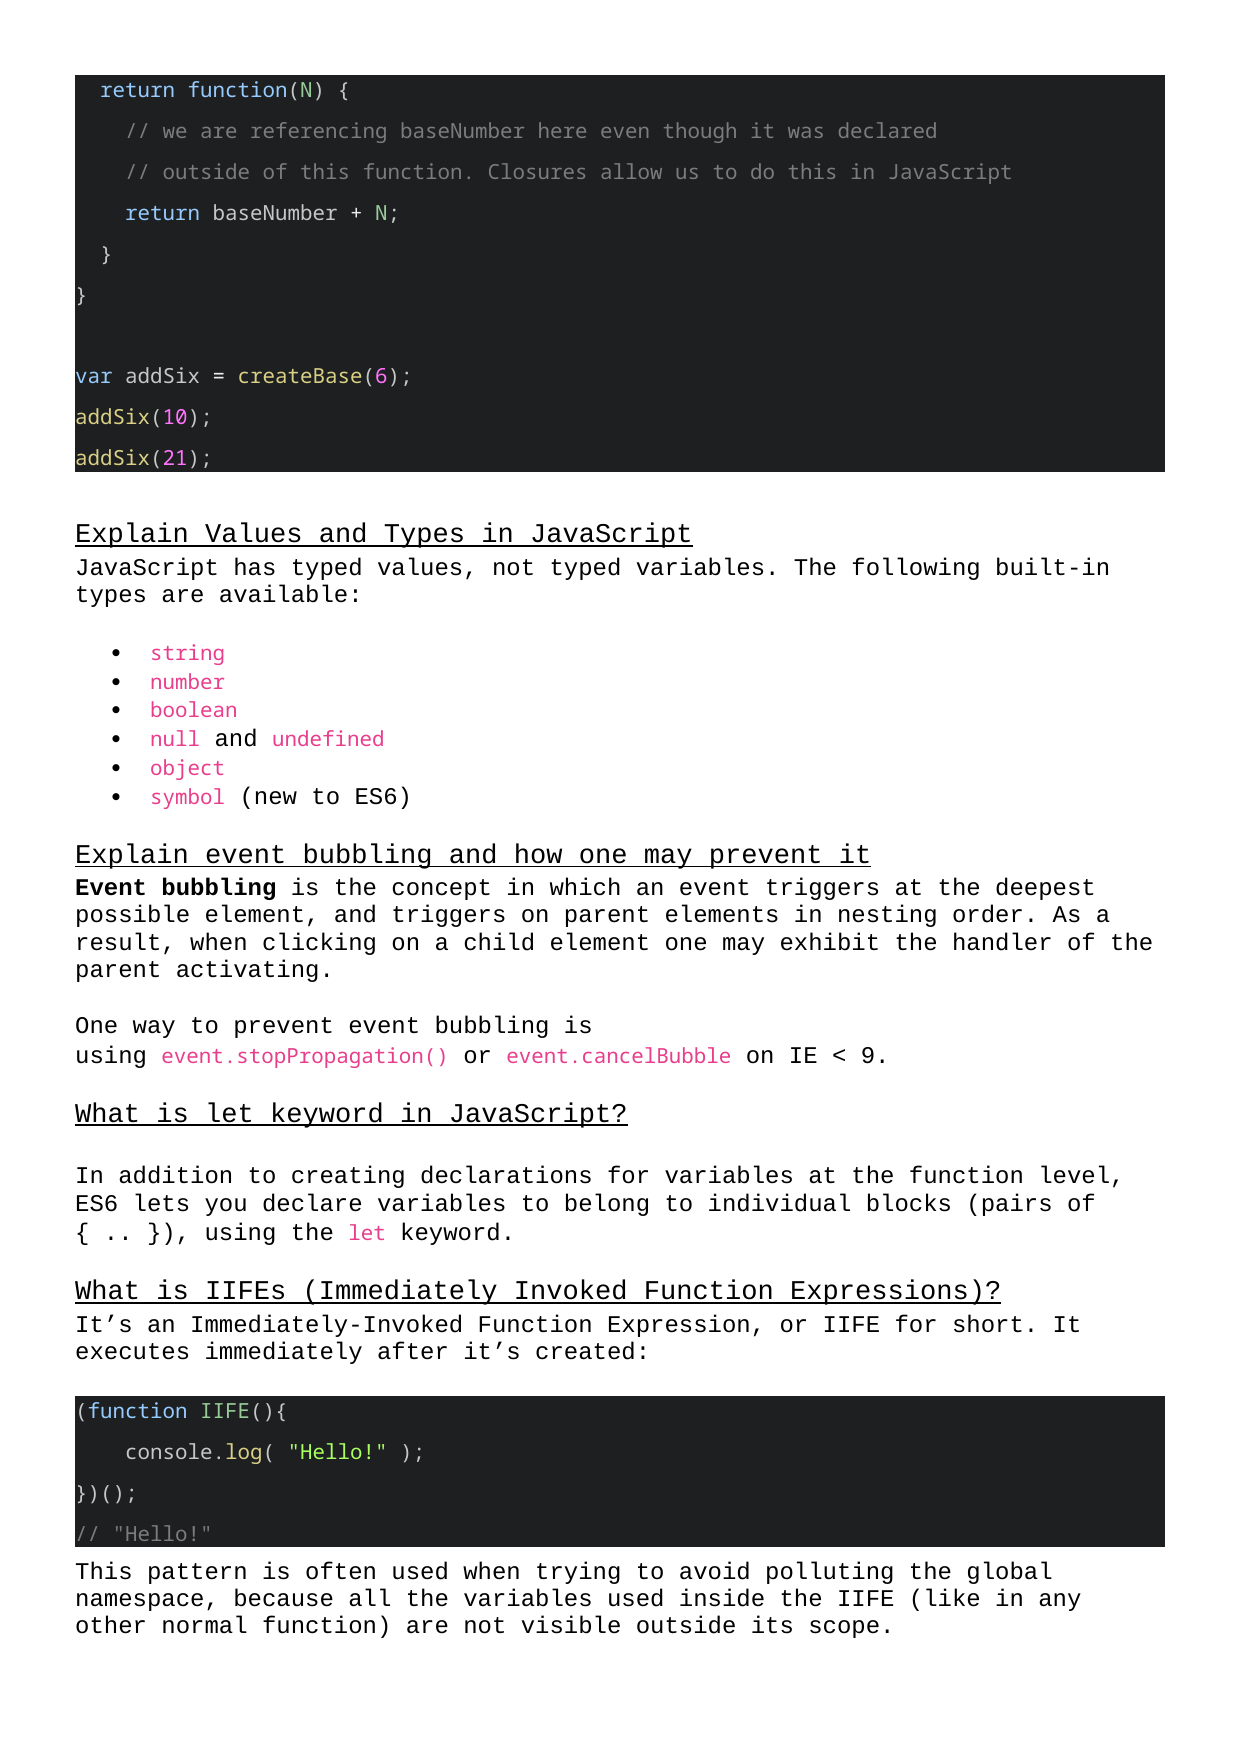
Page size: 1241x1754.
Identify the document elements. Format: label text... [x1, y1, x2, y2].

text // outside of this function. Closures allow us to do this in JavaScript [75, 157, 1165, 185]
text // we are referencing baseNumber here even though it was declared [75, 116, 1165, 144]
text It’s an Immediately-Invoked Function Expression, or IIFE for short. It executes immediately after it’s created: [75, 1312, 1165, 1367]
text JavaScript has typed values, not typed variables. The following built-in types are available: [75, 555, 1165, 609]
subtitle Explain Values and Types in JavaScript [75, 520, 1165, 550]
list symbol (new to ES6) [112, 782, 1165, 811]
text addSix(10); [75, 402, 1165, 431]
text console.log( "Hello!" ); [75, 1437, 1165, 1465]
text return baseNumber + N; [75, 198, 1165, 226]
text } [75, 239, 1165, 267]
list object [112, 753, 1165, 782]
list boolean [112, 695, 1165, 724]
text (function IIFE(){ [75, 1396, 1165, 1424]
text This pattern is often used when trying to avoid polluting the global namespace, because all the variables used inside the IIFE (like in any other normal function) are not visible outside its scope. [75, 1559, 1165, 1641]
text })(); [75, 1478, 1165, 1506]
text } [75, 280, 1165, 308]
text One way to prevent event bubbling is using event.stopPropagation() or event.cancelBubble on IE < 9. [75, 1014, 1165, 1070]
subtitle What is IIFEs (Immediately Invoked Function Expressions)? [75, 1277, 1165, 1308]
text In addition to creating declarations for variables at the function level, ES6 lets you declare variables to belong to individual blocks (pairs of { .. }), using the let keyword. [386, 1164, 1165, 1248]
list null and undefined [112, 724, 1165, 753]
text addSix(21); [75, 443, 1165, 472]
text var addSix = createBase(6); [75, 362, 1165, 390]
list string [112, 638, 1165, 667]
text // "Hello!" [75, 1519, 1165, 1547]
list number [112, 667, 1165, 695]
subtitle What is let keyword in JavaScript? [75, 1099, 1165, 1130]
text return function(N) { [75, 75, 1165, 103]
subtitle Explain event bubbling and how one may prevent it [75, 840, 1165, 871]
text Event bubbling is the concept in which an event triggers at the deepest possible element, and triggers on parent elements in nesting order. As a result, when clicking on a child element one may exhibit the handler of the parent activating. [75, 876, 1165, 984]
